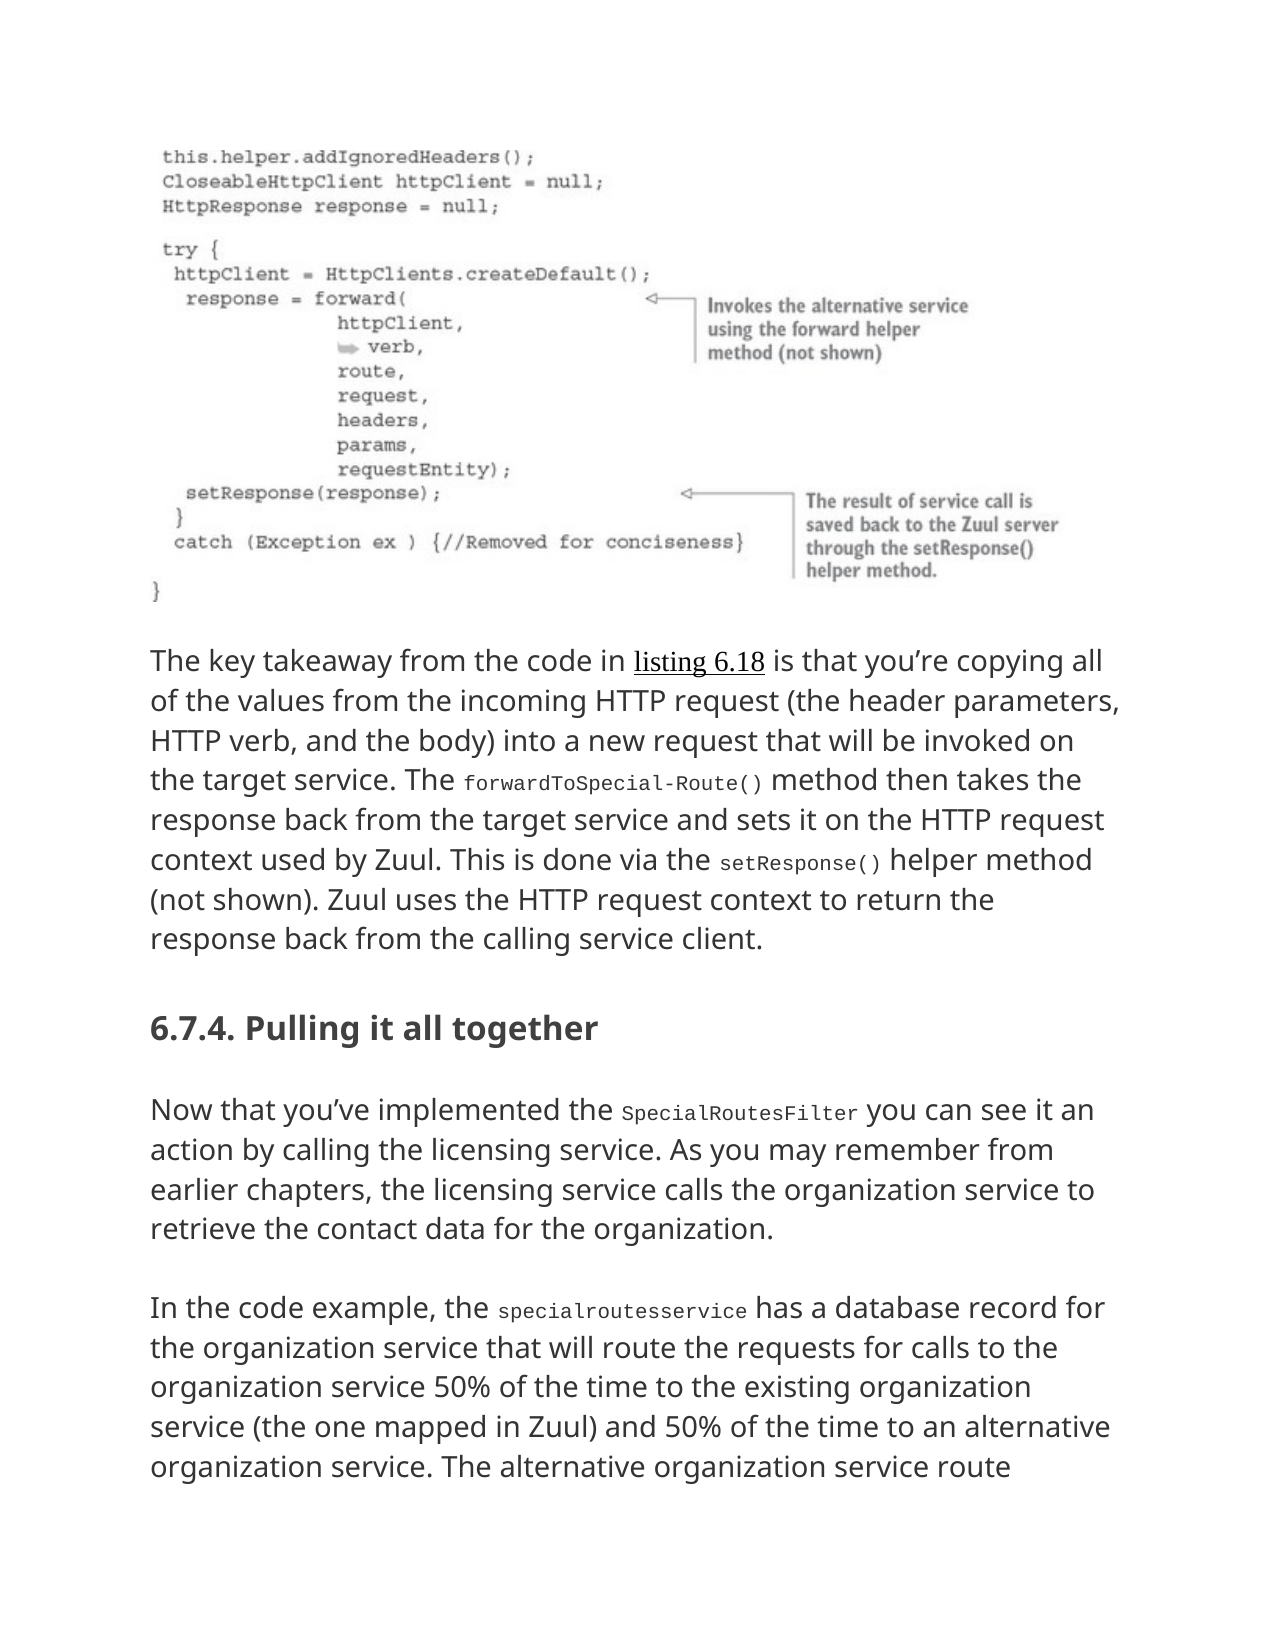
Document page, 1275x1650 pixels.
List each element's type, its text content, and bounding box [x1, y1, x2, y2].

text 6.7.4. Pulling it all together [150, 1005, 1125, 1050]
text The key takeaway from the code in listing 6.18 is that you’re copying all of the values from the incoming HTTP request (the header parameters, HTTP verb, and the body) into a new request that will be invoked on the target service. The forwardToSpecial-Route() method then takes the response back from the target service and sets it on the HTTP request context used by Zuul. This is done via the setResponse() helper method (not shown). Zuul uses the HTTP request context to return the response back from the calling service client. [150, 641, 1125, 958]
picture [150, 150, 1072, 602]
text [150, 1287, 1125, 1486]
text Now that you’ve implemented the SpecialRoutesFilter you can see it an action by calling the licensing service. As you may remember from earlier chapters, the licensing service calls the organization service to retrieve the contact data for the organization. [150, 1089, 1125, 1248]
